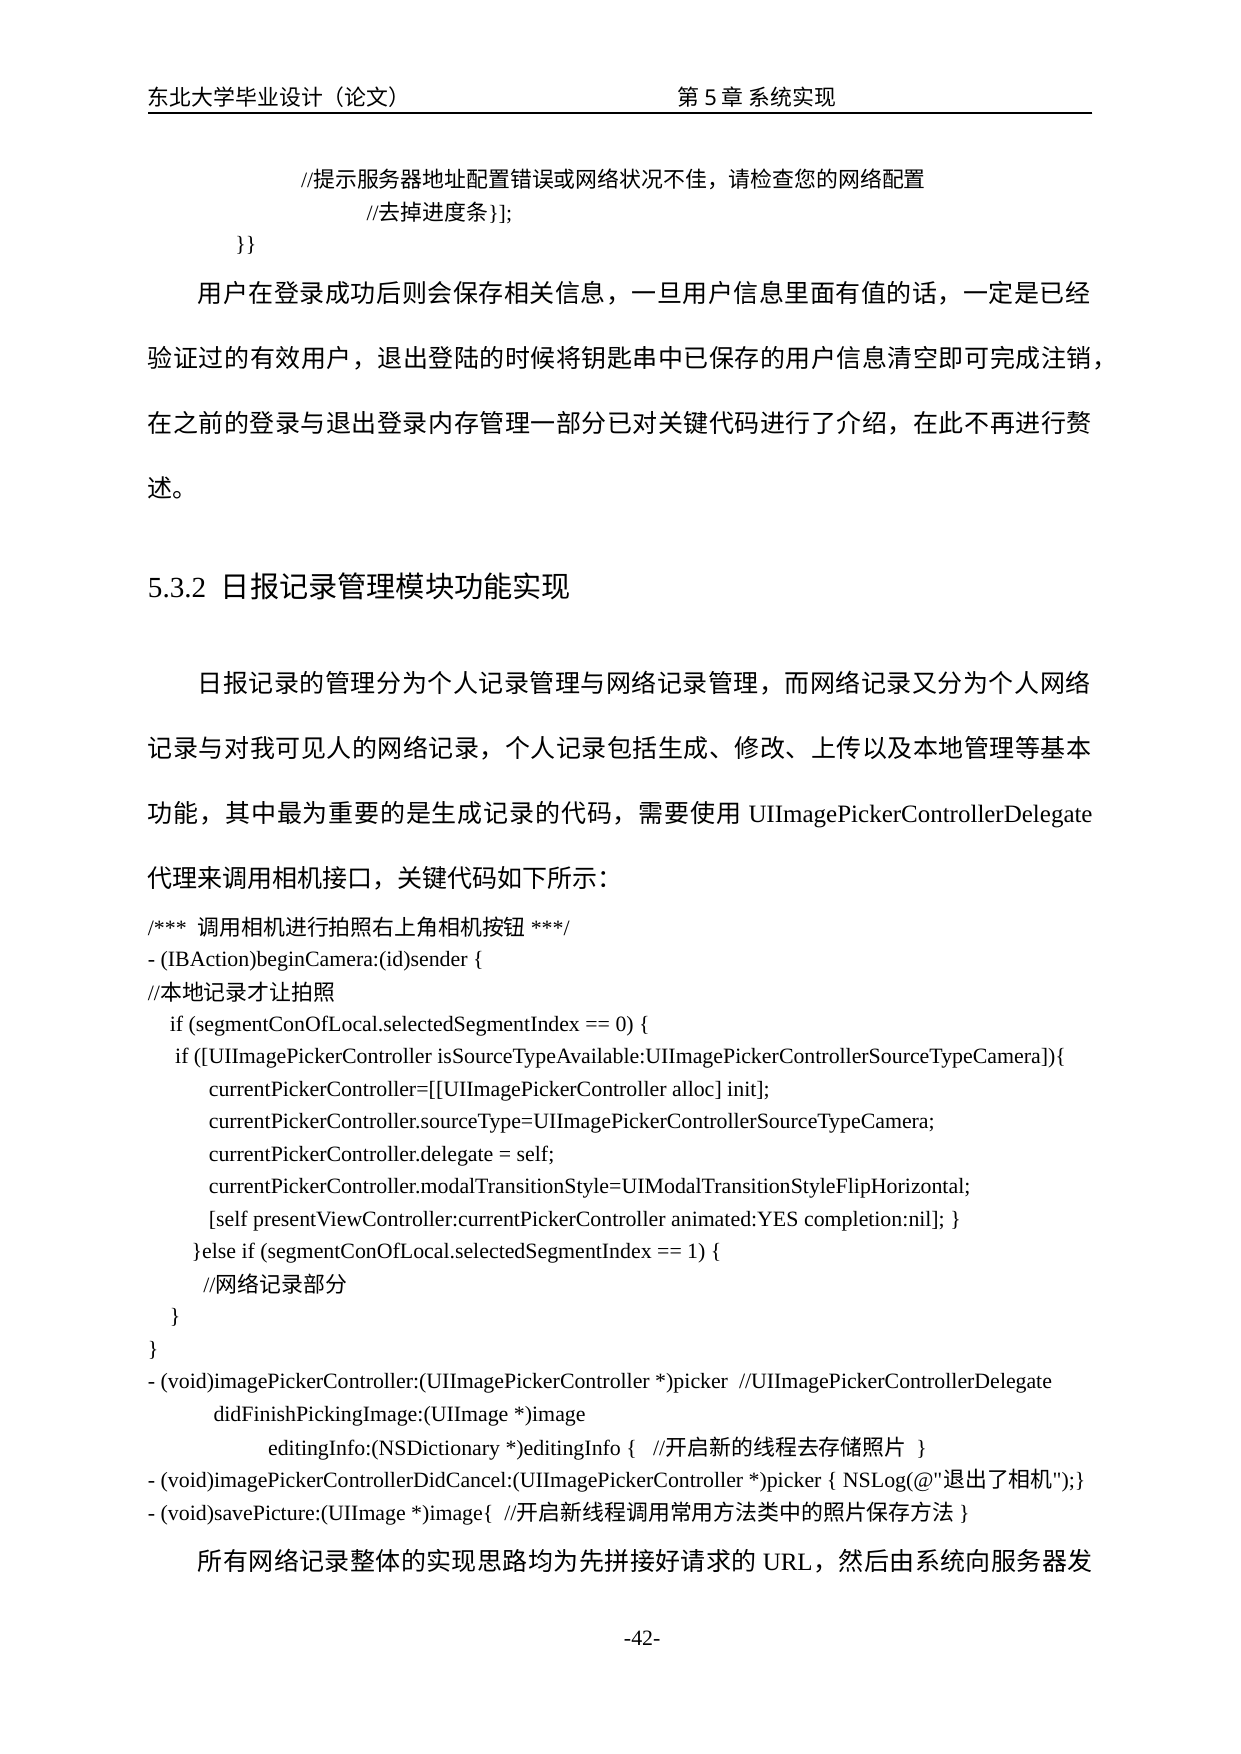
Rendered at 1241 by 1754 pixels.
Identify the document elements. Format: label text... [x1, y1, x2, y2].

text currentPickerController=[[UIImagePickerController alloc] init]; [148, 1072, 1092, 1104]
text }else if (segmentConOfLocal.selectedSegmentIndex == 1) { [148, 1234, 1092, 1267]
text //去掉进度条}]; [316, 194, 1092, 227]
text 5.3.2 日报记录管理模块功能实现 [148, 552, 1092, 617]
text - (void)imagePickerControllerDidCancel:(UIImagePickerController *)picker { NSLog(@"退出了相机");} [148, 1462, 1092, 1494]
text currentPickerController.modalTransitionStyle=UIModalTransitionStyleFlipHorizontal; [148, 1169, 1092, 1202]
text //网络记录部分 [148, 1267, 1092, 1299]
text - (IBAction)beginCamera:(id)sender { [148, 942, 1092, 974]
text - (void)savePicture:(UIImage *)image{ //开启新线程调用常用方法类中的照片保存方法 } [148, 1494, 1092, 1527]
text editingInfo:(NSDictionary *)editingInfo { //开启新的线程去存储照片 } [148, 1429, 1092, 1462]
text //提示服务器地址配置错误或网络状况不佳，请检查您的网络配置 [185, 162, 1092, 194]
text } [148, 1299, 1092, 1332]
text if ([UIImagePickerController isSourceTypeAvailable:UIImagePickerControllerSourceTypeCamera]){ [148, 1039, 1092, 1072]
text 用户在登录成功后则会保存相关信息，一旦用户信息里面有值的话，一定是已经验证过的有效用户，退出登陆的时候将钥匙串中已保存的用户信息清空即可完成注销，在之前的登录与退出登录内存管理一部分已对关键代码进行了介绍，在此不再进行赘述。 [148, 259, 1092, 519]
text //本地记录才让拍照 [148, 974, 1092, 1007]
text } [148, 1332, 1092, 1364]
text }} [229, 227, 1092, 259]
text [self presentViewController:currentPickerController animated:YES completion:nil]; } [148, 1202, 1092, 1234]
text 日报记录的管理分为个人记录管理与网络记录管理，而网络记录又分为个人网络记录与对我可见人的网络记录，个人记录包括生成、修改、上传以及本地管理等基本功能，其中最为重要的是生成记录的代码，需要使用UIImagePickerControllerDelegate代理来调用相机接口，关键代码如下所示： [148, 649, 1092, 909]
text /*** 调用相机进行拍照右上角相机按钮 ***/ [148, 909, 1092, 942]
text if (segmentConOfLocal.selectedSegmentIndex == 0) { [148, 1007, 1092, 1039]
text - (void)imagePickerController:(UIImagePickerController *)picker //UIImagePickerControllerDelegate [148, 1364, 1092, 1397]
text currentPickerController.sourceType=UIImagePickerControllerSourceTypeCamera; [148, 1104, 1092, 1137]
text currentPickerController.delegate = self; [148, 1137, 1092, 1169]
text didFinishPickingImage:(UIImage *)image [148, 1397, 1092, 1429]
